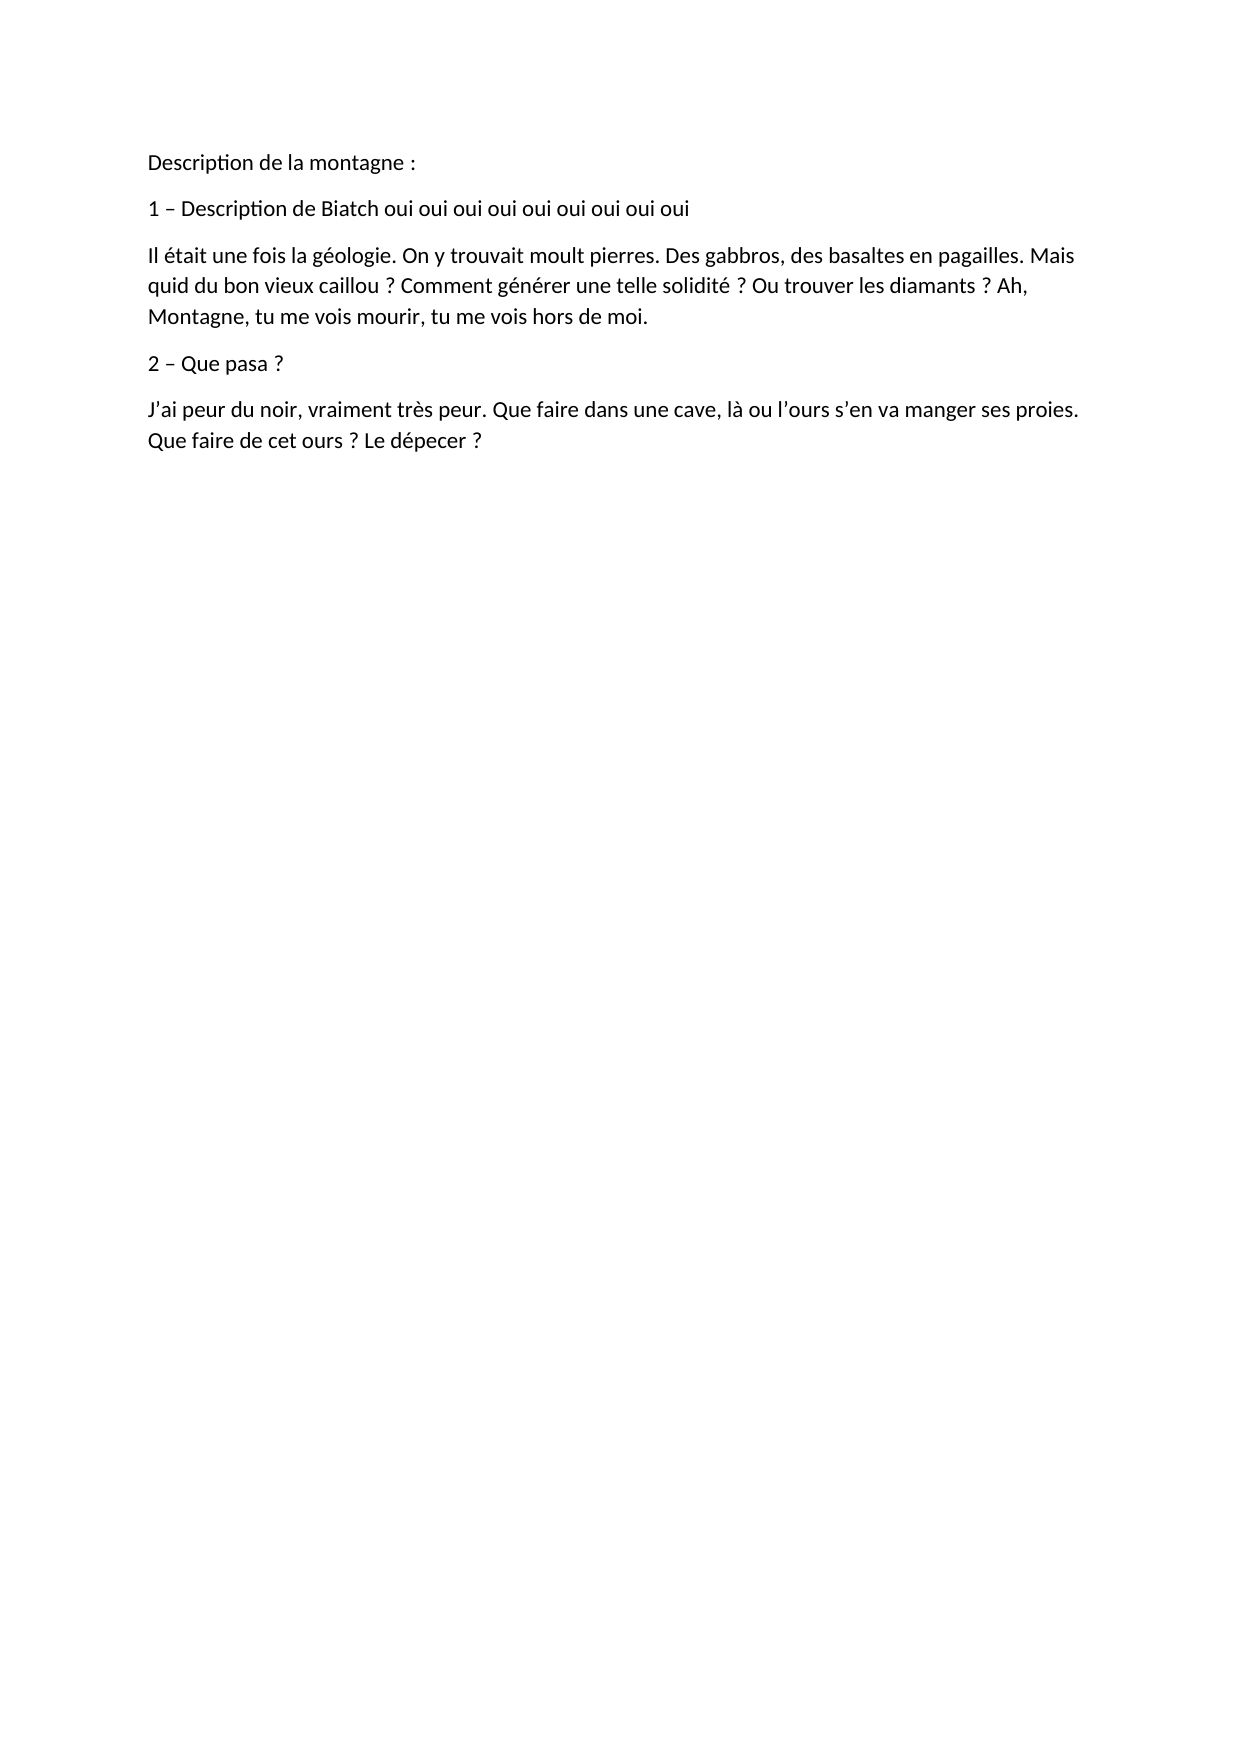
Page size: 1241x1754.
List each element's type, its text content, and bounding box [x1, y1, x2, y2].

text 2 – Que pasa ? [148, 349, 1093, 377]
text J’ai peur du noir, vraiment très peur. Que faire dans une cave, là ou l’ours s’en va manger ses proies. Que faire de cet ours ? Le dépecer ? [148, 396, 1093, 454]
text Description de la montagne : [148, 148, 1093, 176]
text Il était une fois la géologie. On y trouvait moult pierres. Des gabbros, des basaltes en pagailles. Mais quid du bon vieux caillou ? Comment générer une telle solidité ? Ou trouver les diamants ? Ah, Montagne, tu me vois mourir, tu me vois hors de moi. [148, 241, 1093, 330]
text 1 – Description de Biatch oui oui oui oui oui oui oui oui oui [148, 194, 1093, 222]
